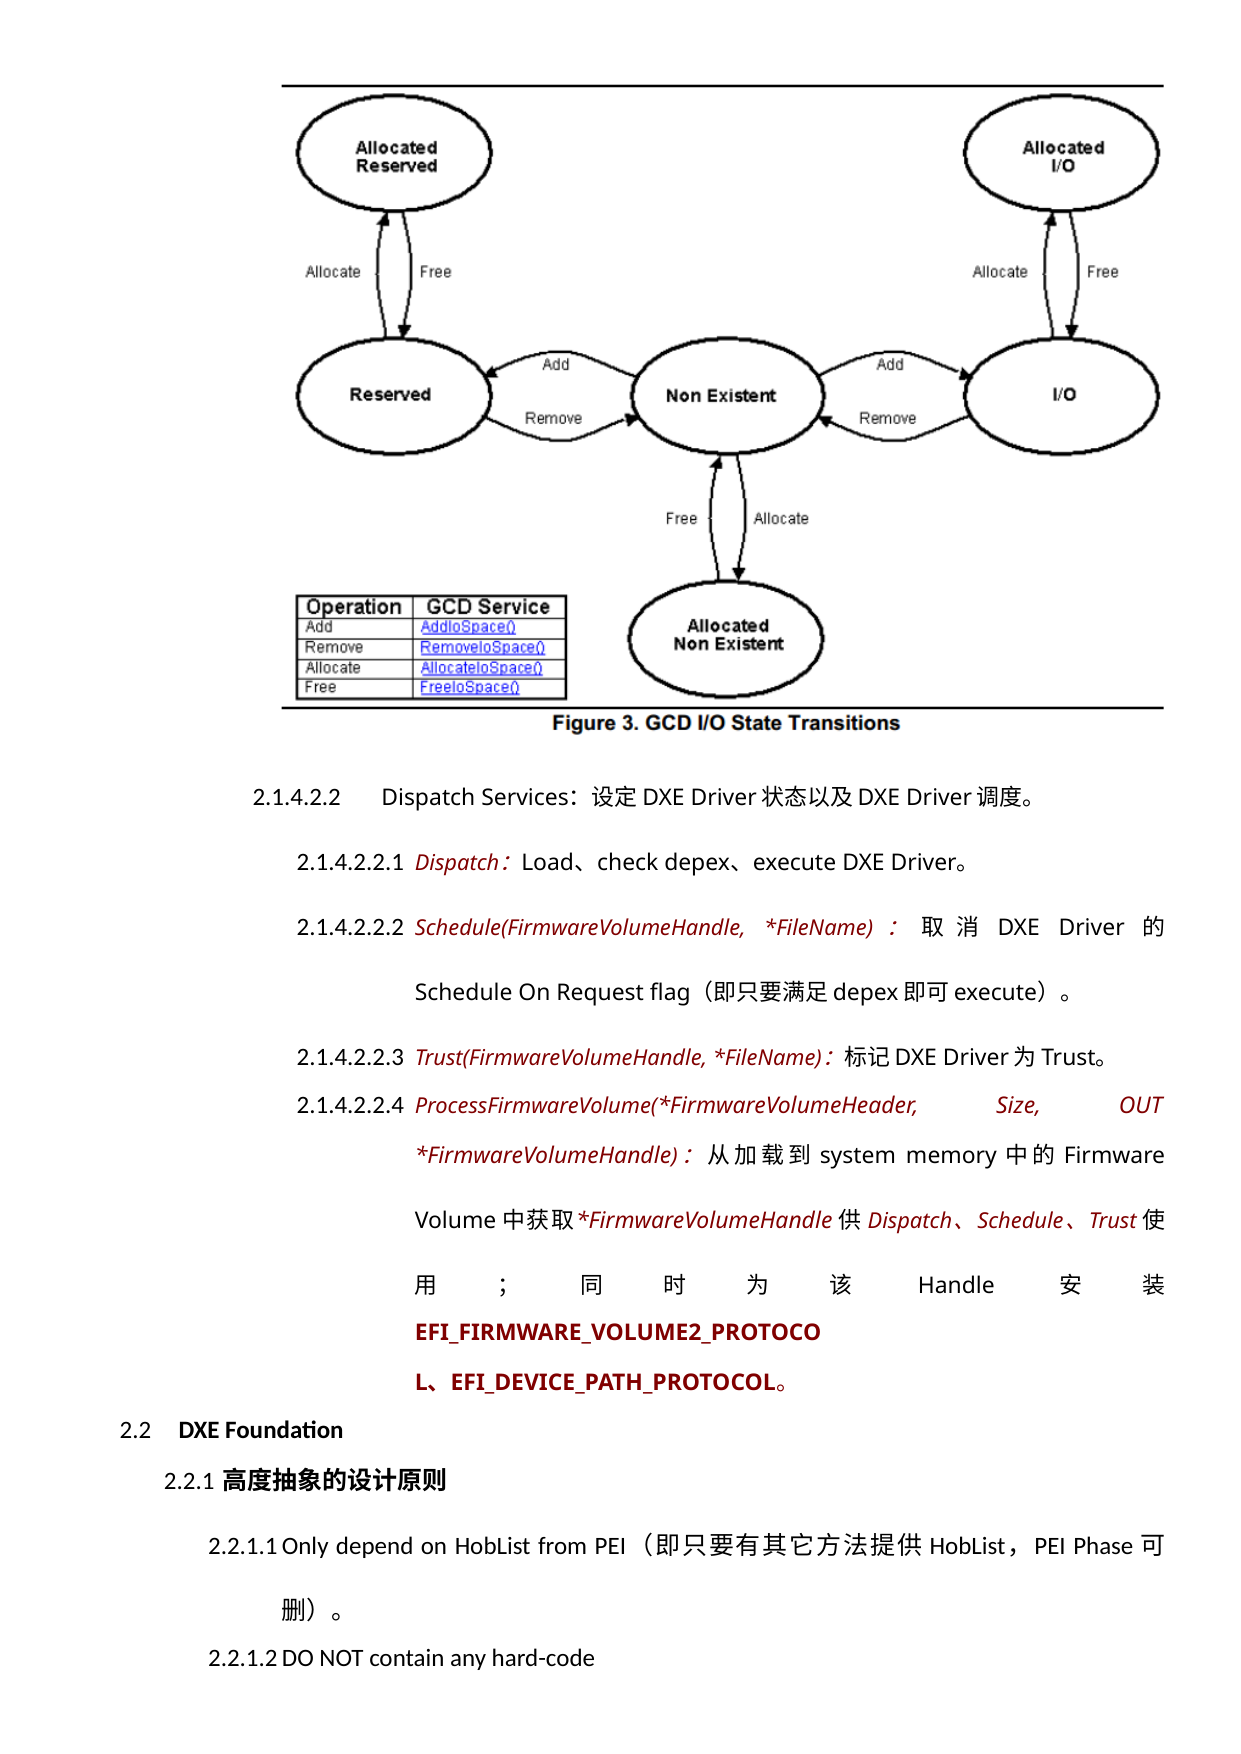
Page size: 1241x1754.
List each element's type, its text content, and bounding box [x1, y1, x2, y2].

list Schedule(FirmwareVolumeHandle, *FileName)：取消DXE Driver的Schedule On Request flag（即只要满足depex即可execute）。 [296, 893, 1165, 1023]
list Dispatch Services：设定DXE Driver状态以及DXE Driver调度。 [252, 763, 1165, 828]
list Only depend on HobList from PEI（即只要有其它方法提供HobList，PEI Phase可删）。 [208, 1511, 1165, 1641]
picture [281, 80, 1164, 741]
list DO NOT contain any hard-code [208, 1641, 1165, 1673]
list Trust(FirmwareVolumeHandle, *FileName)：标记DXE Driver为Trust。 [296, 1023, 1165, 1088]
list DXE Foundation [119, 1413, 1165, 1446]
list ProcessFirmwareVolume(*FirmwareVolumeHeader, Size, OUT *FirmwareVolumeHandle)：从加载到system memory中的Firmware Volume中获取*FirmwareVolumeHandle供Dispatch、Schedule、Trust使用；同时为该Handle安装EFI_FIRMWARE_VOLUME2_PROTOCOL、EFI_DEVICE_PATH_PROTOCOL。 [296, 1088, 1165, 1413]
list Dispatch：Load、check depex、execute DXE Driver。 [296, 828, 1165, 893]
list 高度抽象的设计原则 [164, 1446, 1165, 1511]
